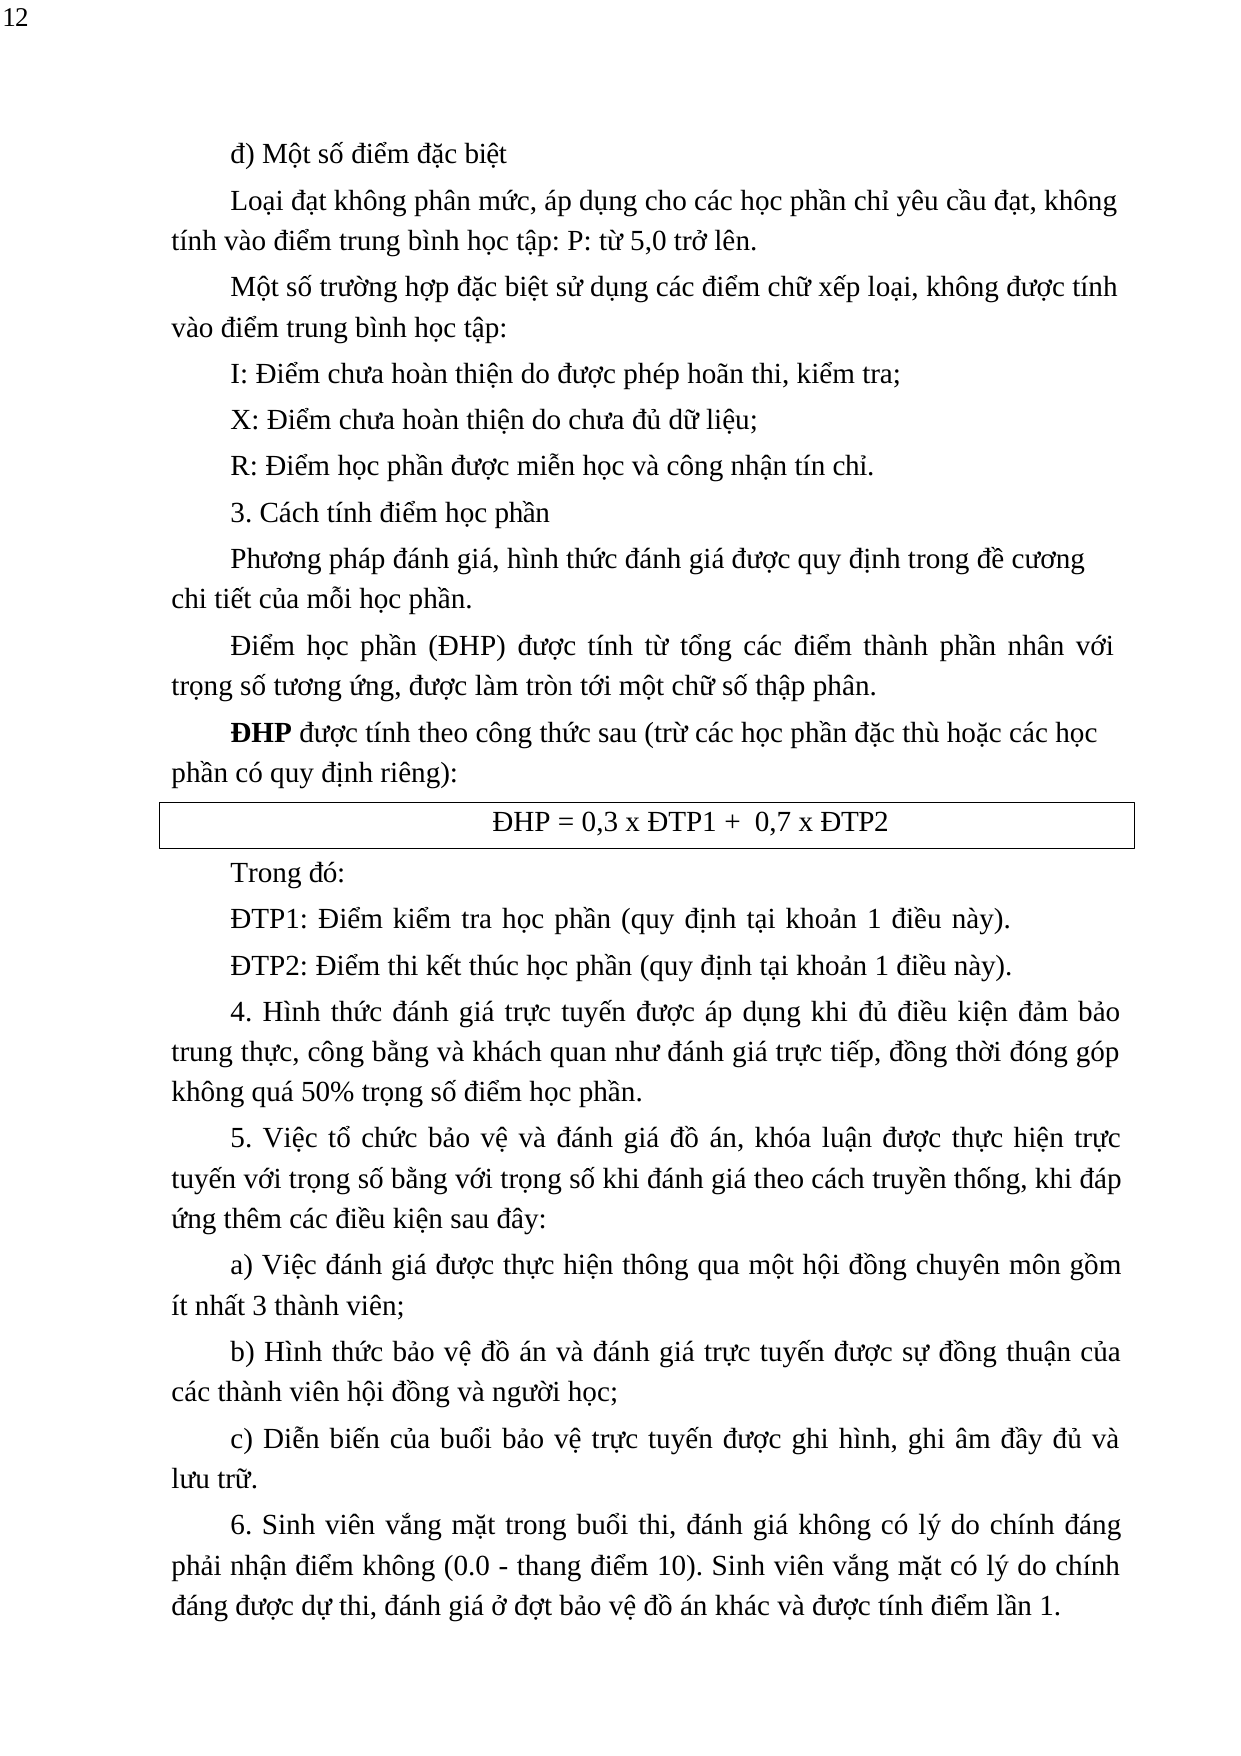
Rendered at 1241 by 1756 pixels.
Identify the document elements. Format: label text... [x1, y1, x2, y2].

list Sinh viên vắng mặt trong buổi thi, đánh giá không có lý do chính đáng phải nhận điểm không (0.0 - thang điểm 10). Sinh viên vắng mặt có lý do chính đáng được dự thi, đánh giá ở đợt bảo vệ đồ án khác và được tính điểm lần 1. [171, 1507, 1122, 1621]
list Hình thức đánh giá trực tuyến được áp dụng khi đủ điều kiện đảm bảo trung thực, công bằng và khách quan như đánh giá trực tiếp, đồng thời đóng góp không quá 50% trọng số điểm học phần. [171, 994, 1121, 1108]
text đ) Một số điểm đặc biệt [230, 136, 1152, 170]
text I: Điểm chưa hoàn thiện do được phép hoãn thi, kiểm tra; X: Điểm chưa hoàn thiện do chưa đủ dữ liệu; [230, 356, 923, 436]
text Điểm học phần (ĐHP) được tính từ tổng các điểm thành phần nhân với trọng số tương ứng, được làm tròn tới một chữ số thập phân. [171, 628, 1152, 702]
text Loại đạt không phân mức, áp dụng cho các học phần chỉ yêu cầu đạt, không tính vào điểm trung bình học tập: P: từ 5,0 trở lên. [171, 183, 1152, 257]
list Việc tổ chức bảo vệ và đánh giá đồ án, khóa luận được thực hiện trực tuyến với trọng số bằng với trọng số khi đánh giá theo cách truyền thống, khi đáp ứng thêm các điều kiện sau đây: [171, 1121, 1123, 1234]
list Cách tính điểm học phần [230, 495, 1152, 528]
text Một số trường hợp đặc biệt sử dụng các điểm chữ xếp loại, không được tính vào điểm trung bình học tập: [171, 269, 1152, 343]
text ĐHP được tính theo công thức sau (trừ các học phần đặc thù hoặc các học phần có quy định riêng): [171, 715, 1120, 788]
list Diễn biến của buổi bảo vệ trực tuyến được ghi hình, ghi âm đầy đủ và lưu trữ. [171, 1421, 1121, 1494]
text R: Điểm học phần được miễn học và công nhận tín chỉ. [230, 449, 1152, 482]
list Việc đánh giá được thực hiện thông qua một hội đồng chuyên môn gồm ít nhất 3 thành viên; [171, 1247, 1122, 1321]
list Hình thức bảo vệ đồ án và đánh giá trực tuyến được sự đồng thuận của các thành viên hội đồng và người học; [171, 1334, 1122, 1408]
text Trong đó: [230, 805, 1152, 888]
text Phương pháp đánh giá, hình thức đánh giá được quy định trong đề cương chi tiết của mỗi học phần. [171, 541, 1120, 615]
text ĐTP1: Điểm kiểm tra học phần (quy định tại khoản 1 điều này). ĐTP2: Điểm thi kết thúc học phần (quy định tại khoản 1 điều này). [230, 901, 1013, 981]
